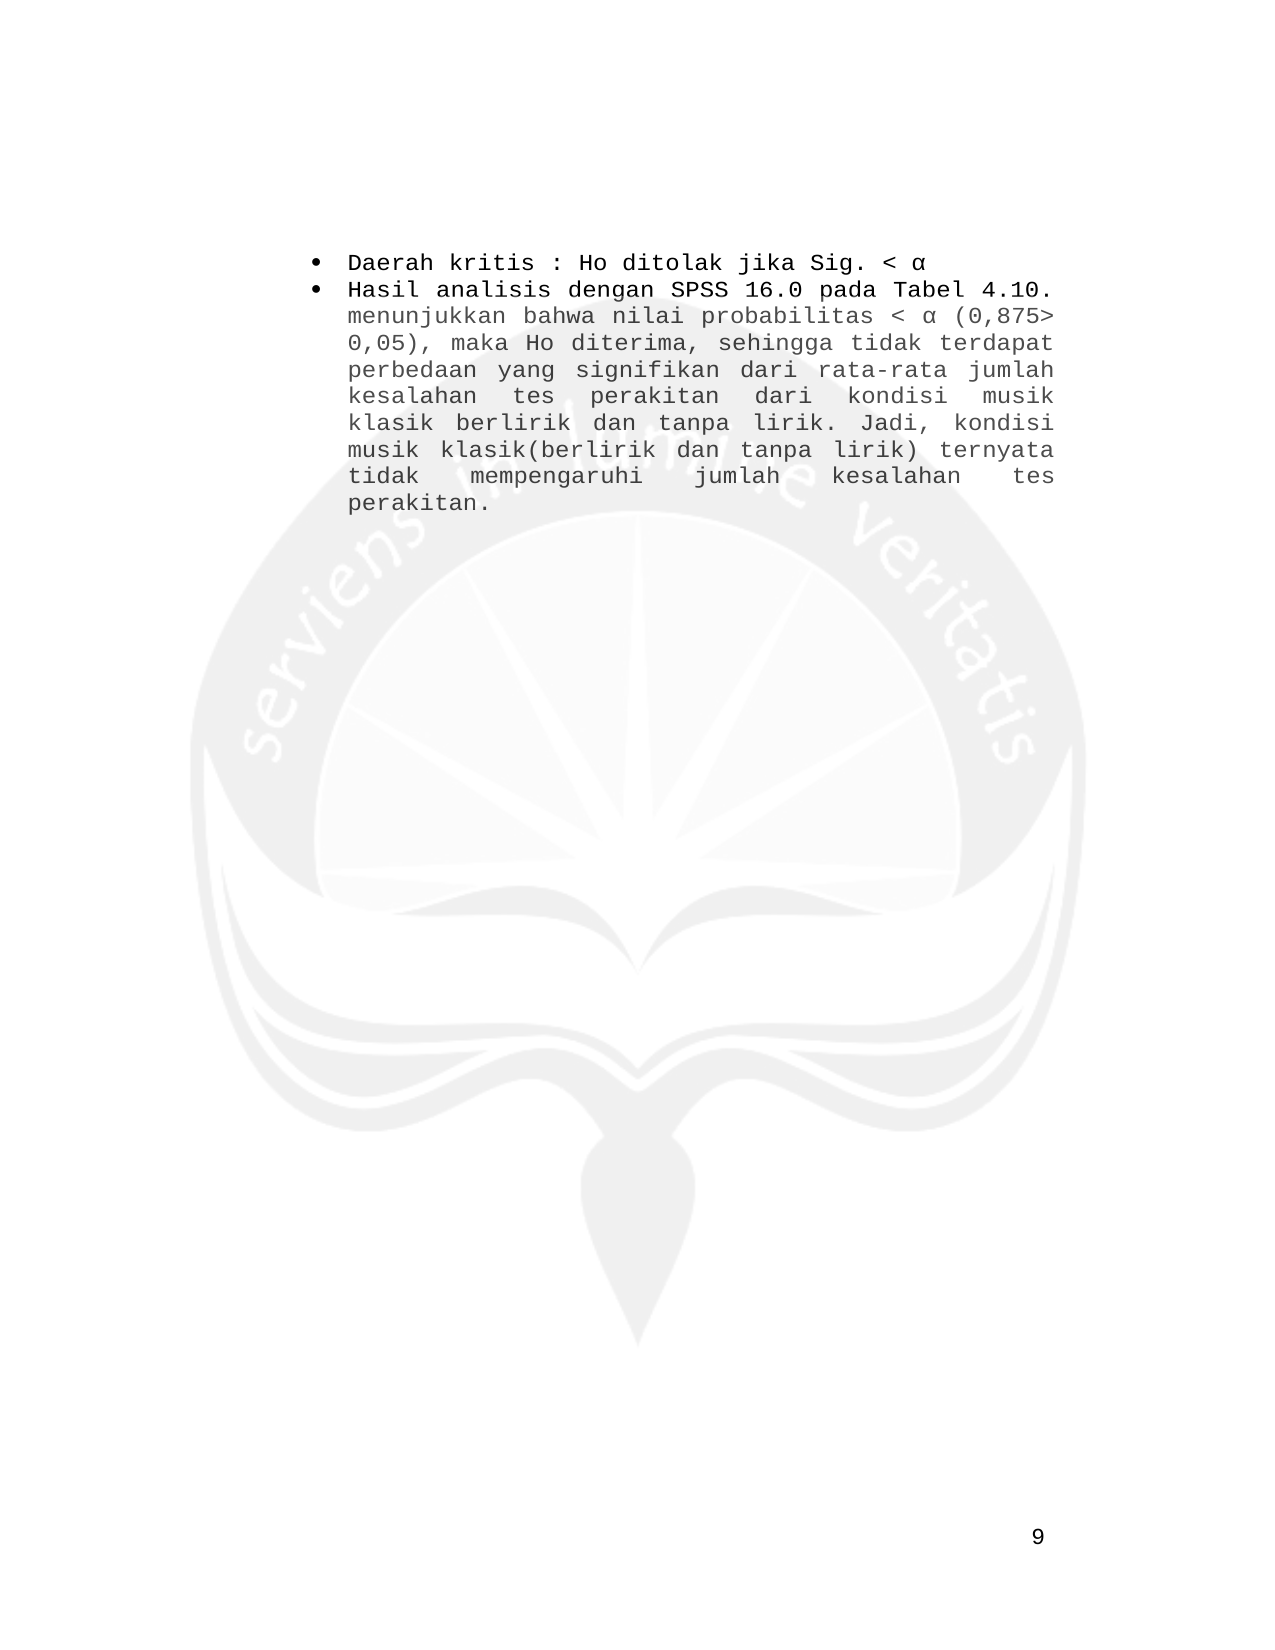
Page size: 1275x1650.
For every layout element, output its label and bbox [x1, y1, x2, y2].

picture [187, 296, 1088, 1354]
